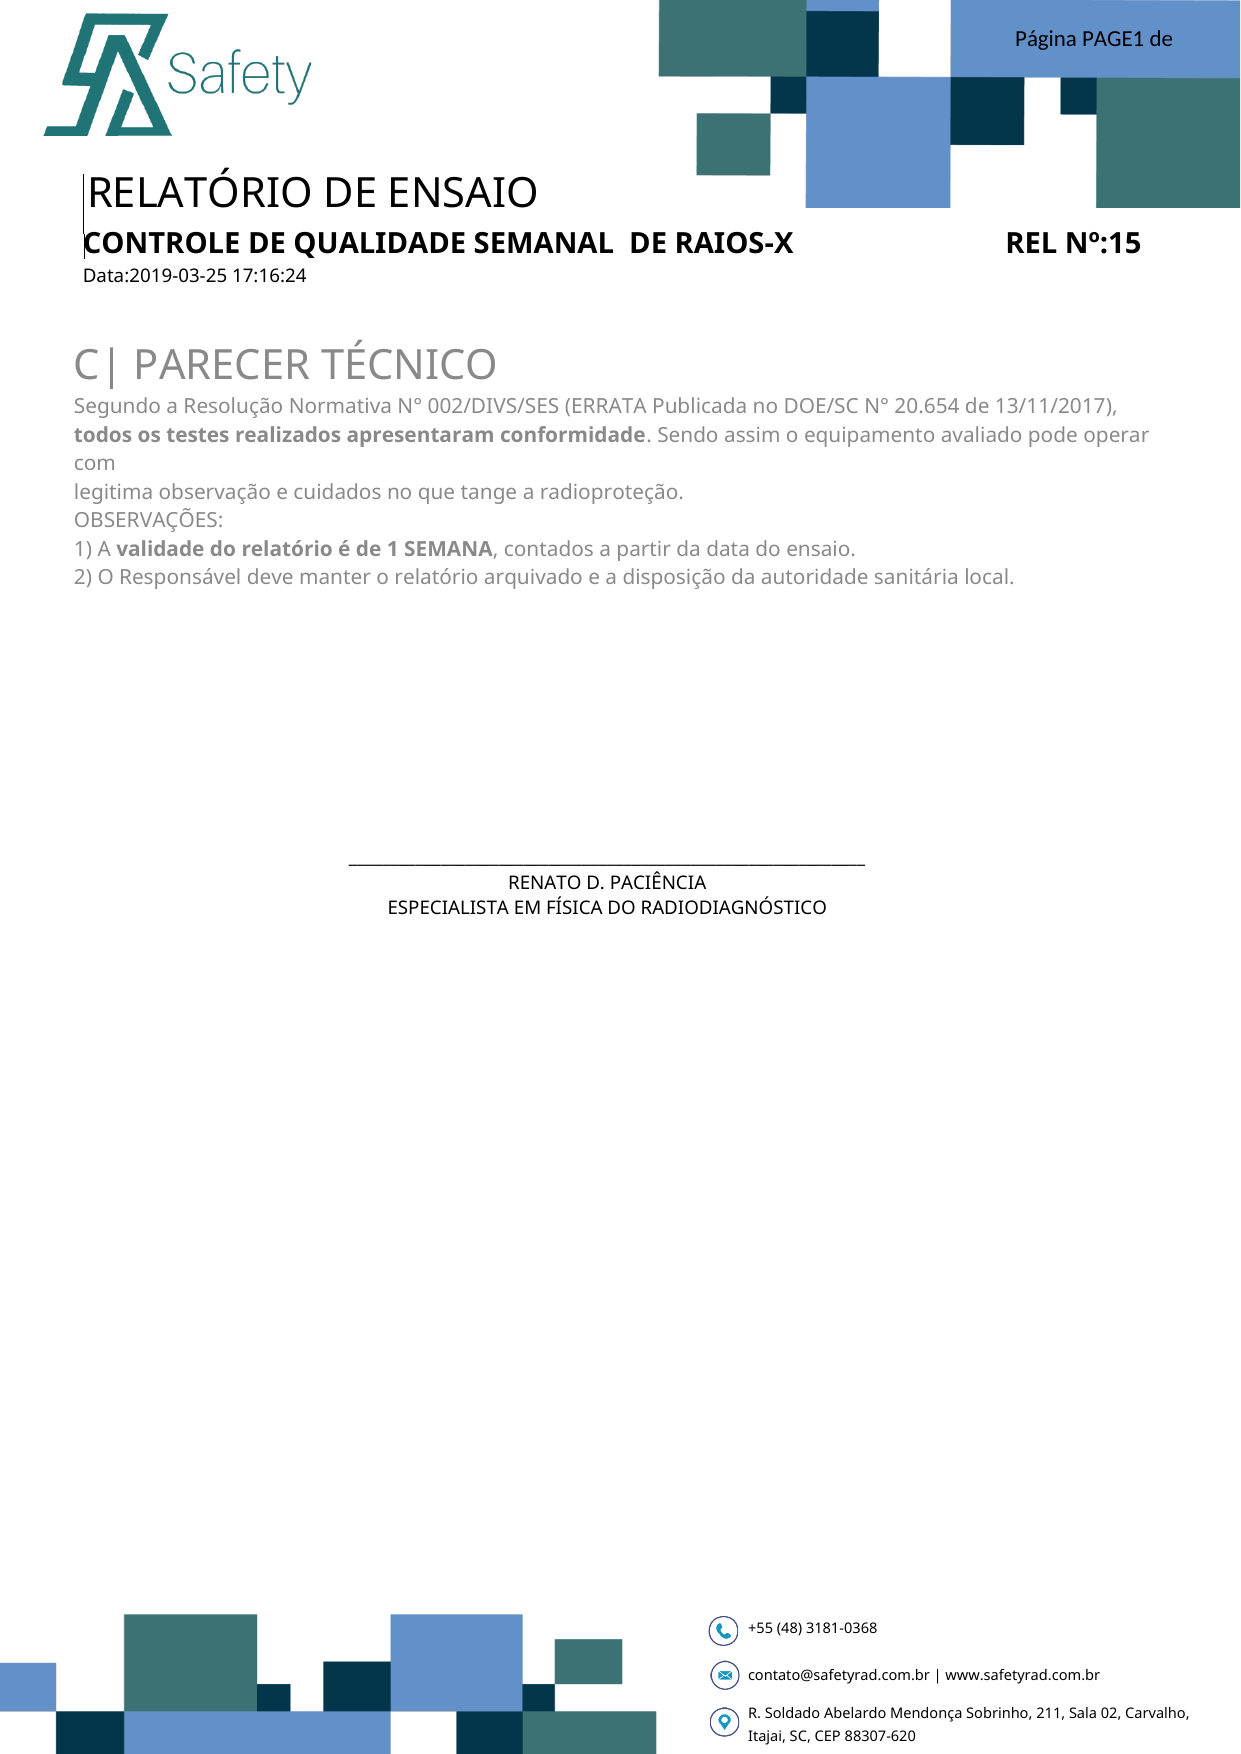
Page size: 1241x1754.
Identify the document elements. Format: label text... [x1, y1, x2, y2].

picture [43, 13, 312, 136]
text todos os testes realizados apresentaram conformidade. Sendo assim o equipamento avaliado pode operar com [74, 420, 1167, 477]
list A validade do relatório é de 1 SEMANA, contados a partir da data do ensaio. [74, 534, 1167, 562]
picture [708, 1616, 739, 1646]
picture [0, 1614, 657, 1754]
picture [710, 1707, 740, 1737]
text OBSERVAÇÕES: [74, 505, 1167, 534]
picture [658, 0, 1241, 208]
list O Responsável deve manter o relatório arquivado e a disposição da autoridade sanitária local. [74, 562, 1167, 591]
text Segundo a Resolução Normativa N° 002/DIVS/SES (ERRATA Publicada no DOE/SC N° 20.654 de 13/11/2017), [74, 392, 1167, 420]
table_header ______________________________________________________________ RENATO D. PACIÊNCIA ESPECIALISTA EM FÍSICA DO RADIODIAGNÓSTICO [63, 818, 1152, 920]
text C| PARECER TÉCNICO [74, 335, 1167, 392]
picture [710, 1660, 740, 1690]
text legitima observação e cuidados no que tange a radioproteção. [74, 477, 1167, 505]
